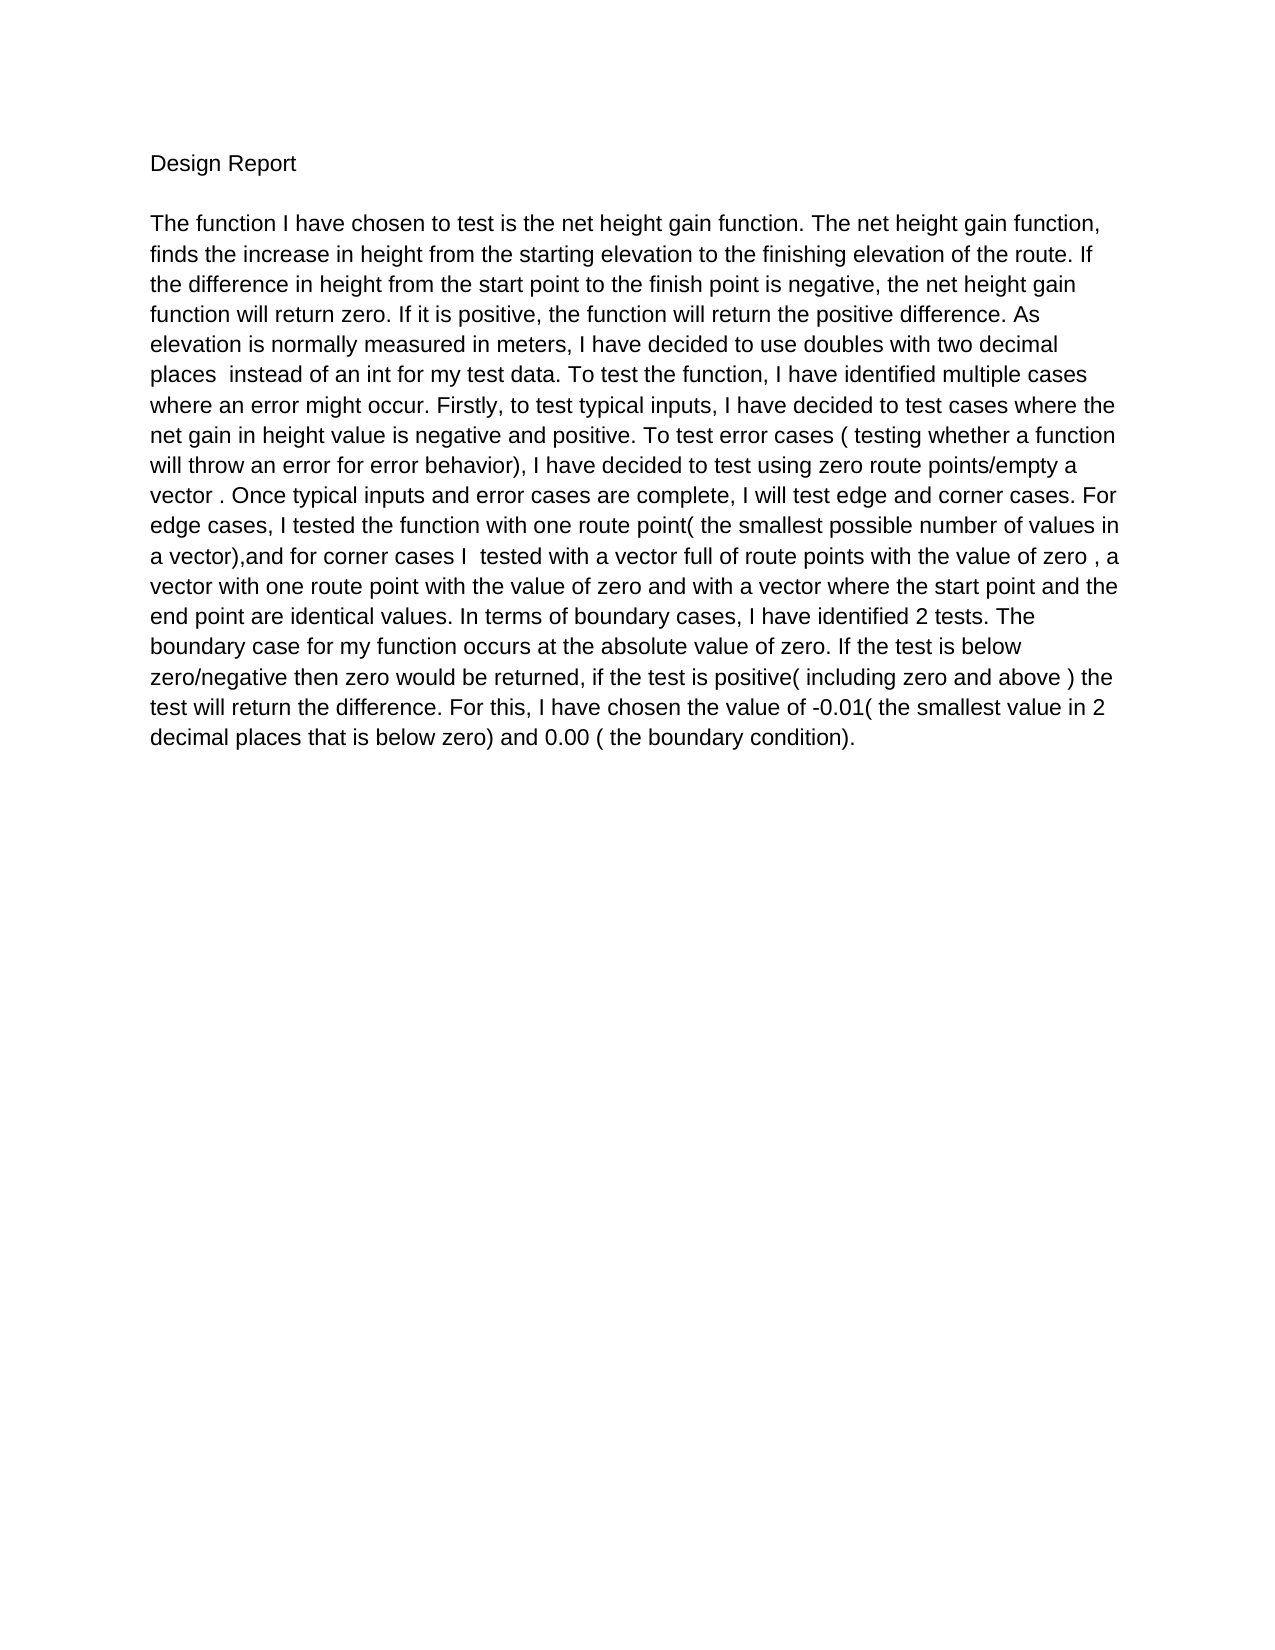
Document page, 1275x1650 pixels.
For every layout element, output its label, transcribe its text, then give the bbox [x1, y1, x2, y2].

text The function I have chosen to test is the net height gain function. The net height gain function, finds the increase in height from the starting elevation to the finishing elevation of the route. If the difference in height from the start point to the finish point is negative, the net height gain function will return zero. If it is positive, the function will return the positive difference. As elevation is normally measured in meters, I have decided to use doubles with two decimal places instead of an int for my test data. To test the function, I have identified multiple cases where an error might occur. Firstly, to test typical inputs, I have decided to test cases where the net gain in height value is negative and positive. To test error cases ( testing whether a function will throw an error for error behavior), I have decided to test using zero route points/empty a vector . Once typical inputs and error cases are complete, I will test edge and corner cases. For edge cases, I tested the function with one route point( the smallest possible number of values in a vector),and for corner cases I tested with a vector full of route points with the value of zero , a vector with one route point with the value of zero and with a vector where the start point and the end point are identical values. In terms of boundary cases, I have identified 2 tests. The boundary case for my function occurs at the absolute value of zero. If the test is below zero/negative then zero would be returned, if the test is positive( including zero and above ) the test will return the difference. For this, I have chosen the value of -0.01( the smallest value in 2 decimal places that is below zero) and 0.00 ( the boundary condition). [150, 210, 1125, 750]
text Design Report [150, 150, 1125, 176]
